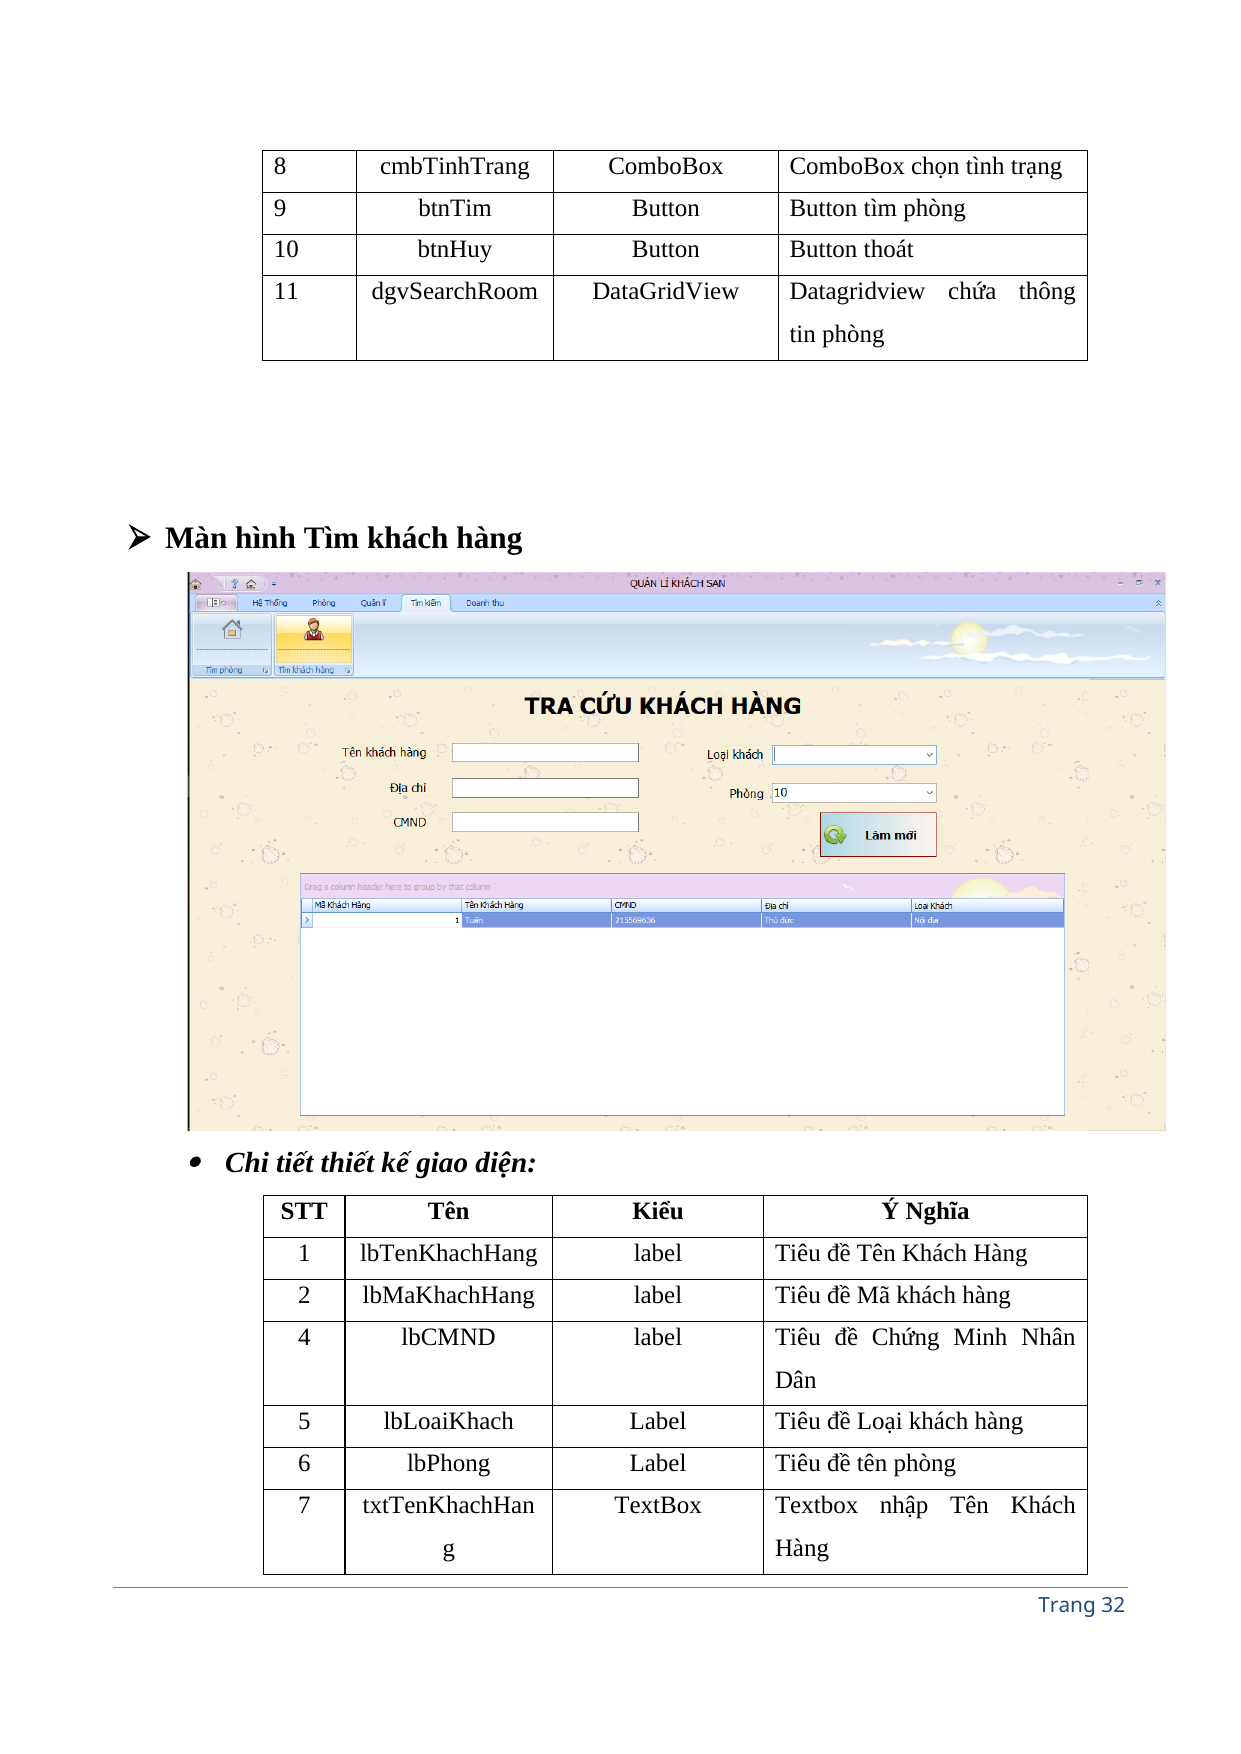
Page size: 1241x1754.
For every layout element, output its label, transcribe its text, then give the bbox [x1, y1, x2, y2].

table_cell Textbox nhập Tên Khách Hàng [764, 1490, 1087, 1574]
table_cell 2 [264, 1280, 344, 1321]
table_cell txtTenKhachHang [346, 1490, 552, 1574]
table_cell 6 [264, 1448, 344, 1489]
table_cell 11 [263, 276, 356, 360]
table_cell lbMaKhachHang [346, 1280, 552, 1321]
table_cell btnHuy [357, 235, 553, 275]
list Màn hình Tìm khách hàng [127, 519, 1128, 555]
table_cell Label [553, 1406, 763, 1447]
table_cell btnTim [357, 193, 553, 233]
table_cell 7 [264, 1490, 344, 1574]
table_cell Tiêu đề Loại khách hàng [764, 1406, 1087, 1447]
table_cell 5 [264, 1406, 344, 1447]
table_header Kiểu [553, 1196, 763, 1237]
list Chi tiết thiết kế giao diện: [187, 1145, 1128, 1178]
table_header Tên [346, 1196, 552, 1237]
table_cell Button [554, 193, 778, 233]
table_cell Tiêu đề Chứng Minh Nhân Dân [764, 1322, 1087, 1405]
table_cell cmbTinhTrang [357, 151, 553, 192]
table_cell label [553, 1280, 763, 1321]
table_cell lbCMND [346, 1322, 552, 1405]
table_cell label [553, 1238, 763, 1279]
table_cell 4 [264, 1322, 344, 1405]
table_cell Tiêu đề Mã khách hàng [764, 1280, 1087, 1321]
table_cell lbLoaiKhach [346, 1406, 552, 1447]
table_cell Button [554, 235, 778, 275]
table_header Ý Nghĩa [764, 1196, 1087, 1237]
table_cell ComboBox chọn tình trạng [779, 151, 1087, 192]
table_cell DataGridView [554, 276, 778, 360]
picture [187, 572, 1166, 1131]
table_cell Tiêu đề tên phòng [764, 1448, 1087, 1489]
table_cell label [553, 1322, 763, 1405]
table_cell lbPhong [346, 1448, 552, 1489]
table_cell TextBox [553, 1490, 763, 1574]
table_cell dgvSearchRoom [357, 276, 553, 360]
table_cell Datagridview chứa thông tin phòng [779, 276, 1087, 360]
table_cell Label [553, 1448, 763, 1489]
table_cell 1 [264, 1238, 344, 1279]
table_cell Button thoát [779, 235, 1087, 275]
table_cell ComboBox [554, 151, 778, 192]
table_cell 8 [263, 151, 356, 192]
table_header STT [264, 1196, 344, 1237]
table_cell Tiêu đề Tên Khách Hàng [764, 1238, 1087, 1279]
table_cell lbTenKhachHang [346, 1238, 552, 1279]
table_cell 9 [263, 193, 356, 233]
table_cell Button tìm phòng [779, 193, 1087, 233]
table_cell 10 [263, 235, 356, 275]
